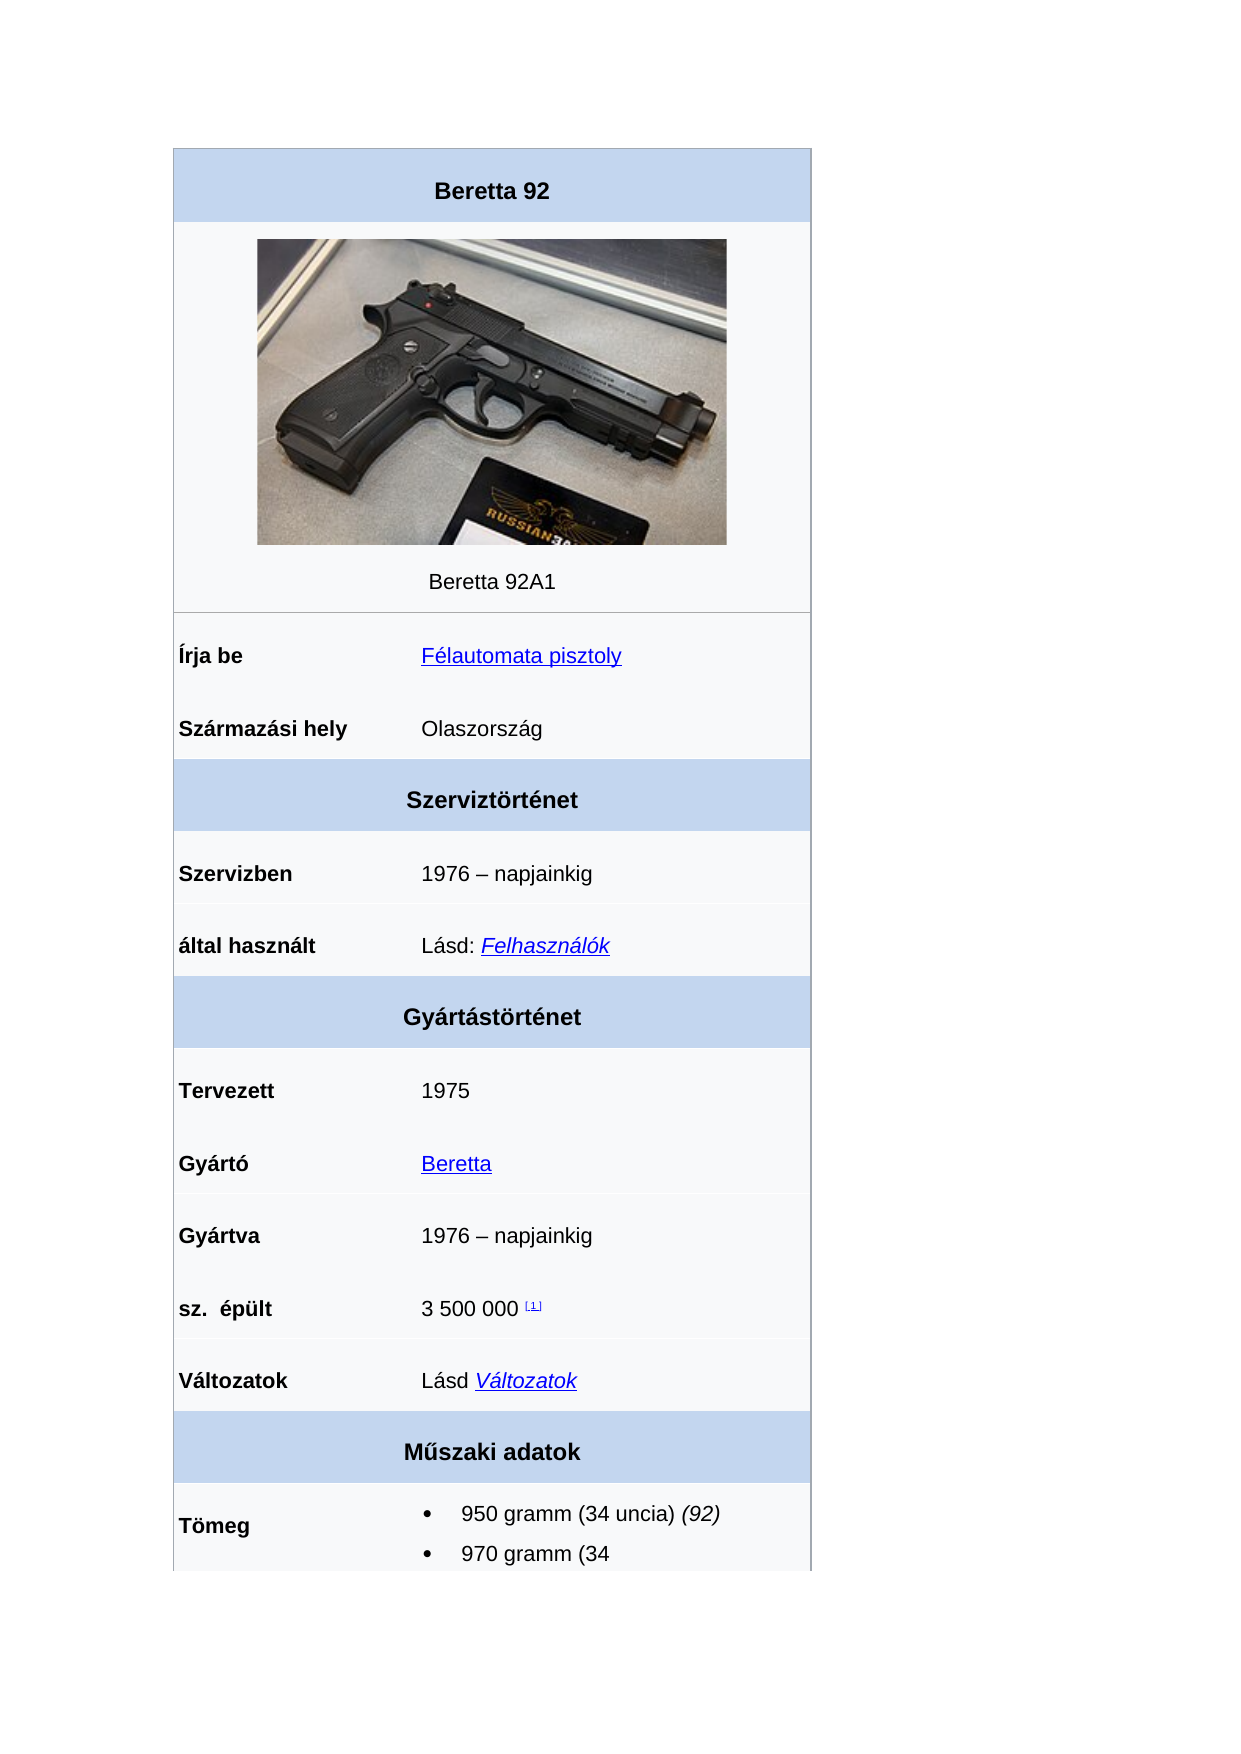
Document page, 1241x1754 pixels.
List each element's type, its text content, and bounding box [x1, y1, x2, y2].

table_cell Gyártva [174, 1194, 416, 1266]
table_cell 3 500 000 [ 1 ] [416, 1266, 810, 1338]
table_cell Beretta [416, 1121, 810, 1193]
table_cell Változatok [174, 1339, 416, 1411]
table_cell sz. épült [174, 1266, 416, 1338]
table_cell Gyártástörténet [174, 976, 810, 1048]
table_cell Írja be [174, 613, 416, 686]
table_header Beretta 92 [174, 149, 810, 222]
table_cell Tervezett [174, 1049, 416, 1121]
table_cell Lásd Változatok [416, 1339, 810, 1411]
table_cell Származási hely [174, 686, 416, 758]
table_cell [416, 1484, 810, 1571]
table_cell Gyártó [174, 1121, 416, 1193]
table_cell Lásd: Felhasználók [416, 904, 810, 976]
table_cell Félautomata pisztoly [416, 613, 810, 686]
table_cell Szerviztörténet [174, 759, 810, 831]
picture [257, 239, 727, 545]
table_cell 1975 [416, 1049, 810, 1121]
table_cell Tömeg [174, 1484, 416, 1571]
table_cell Beretta 92A1 [174, 222, 810, 612]
table_cell Olaszország [416, 686, 810, 758]
table_cell által használt [174, 904, 416, 976]
table_cell 1976 – napjainkig [416, 1194, 810, 1266]
table_cell Szervizben [174, 831, 416, 903]
table_cell Műszaki adatok [174, 1411, 810, 1483]
table_cell 1976 – napjainkig [416, 831, 810, 903]
